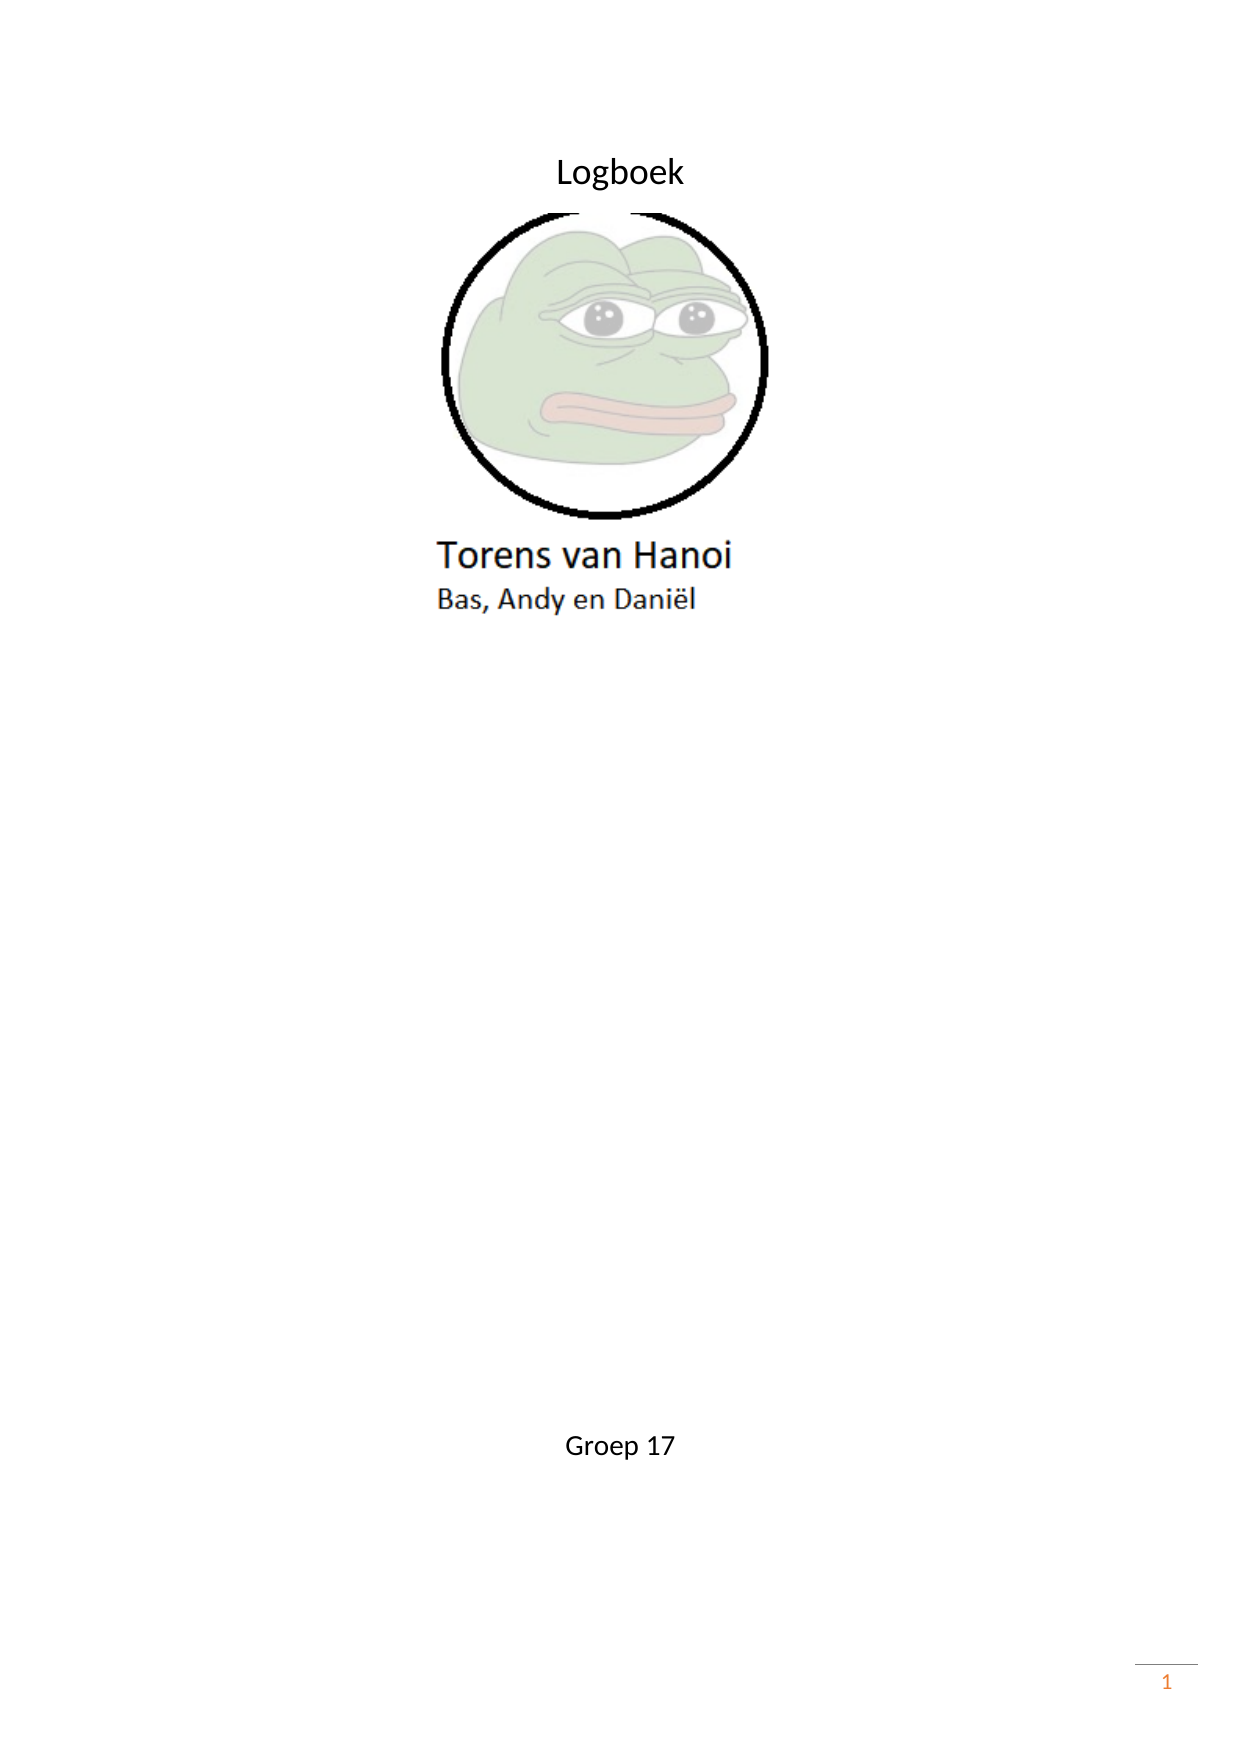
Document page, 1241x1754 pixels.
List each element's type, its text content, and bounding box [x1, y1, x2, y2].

text Logboek [148, 148, 1093, 193]
picture [354, 213, 886, 642]
text Groep 17 [148, 1427, 1093, 1463]
